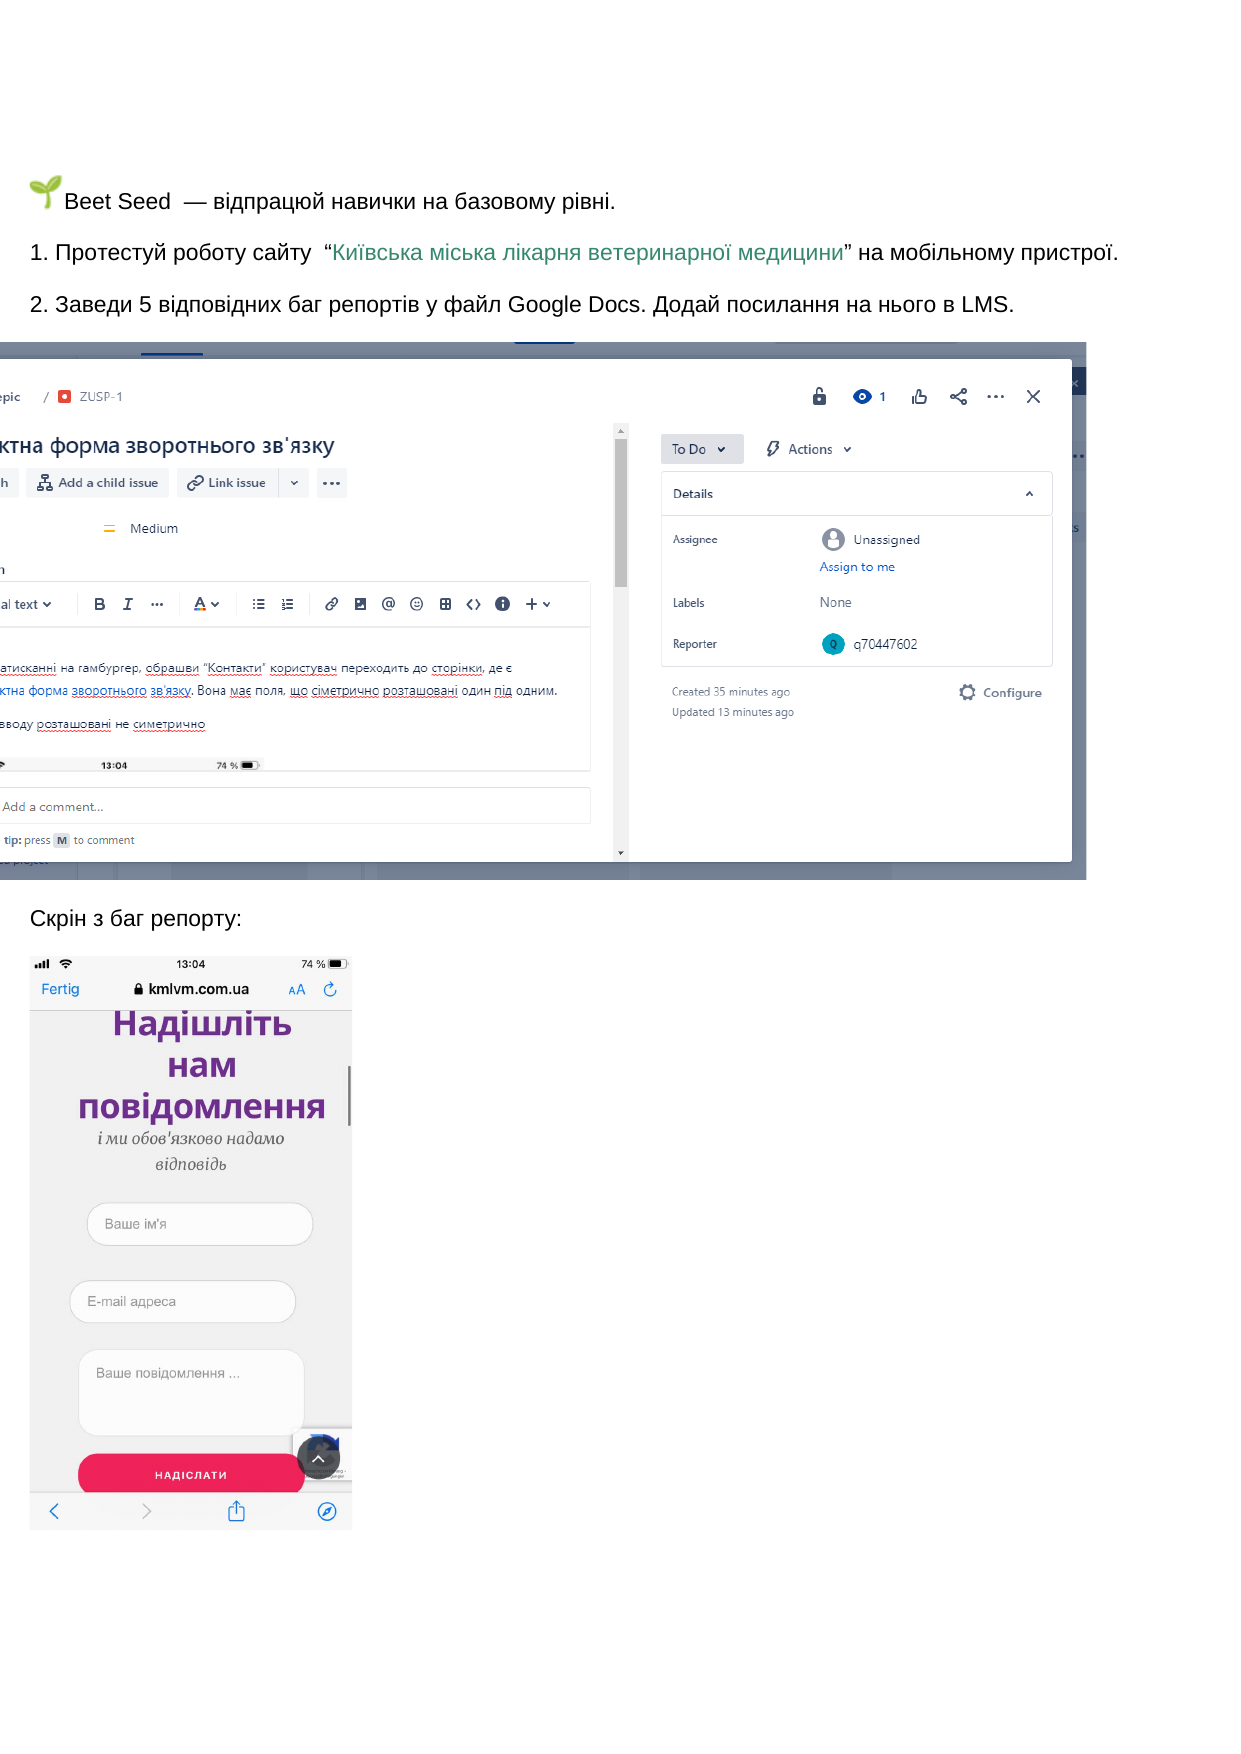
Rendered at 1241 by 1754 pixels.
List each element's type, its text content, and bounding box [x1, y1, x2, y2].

picture [29, 956, 353, 1530]
text 2. Заведи 5 відповідних баг репортів у файл Google Docs. Додай посилання на нього в LMS. [29, 291, 1213, 317]
picture [0, 342, 1087, 880]
text 1. Протестуй роботу сайту “Київська міська лікарня ветеринарної медицини” на мобільному пристрої. [29, 239, 1213, 266]
text Скрін з баг репорту: [29, 904, 1213, 931]
picture [29, 175, 64, 210]
text Beet Seed — відпрацюй навички на базовому рівні. [29, 175, 1213, 214]
